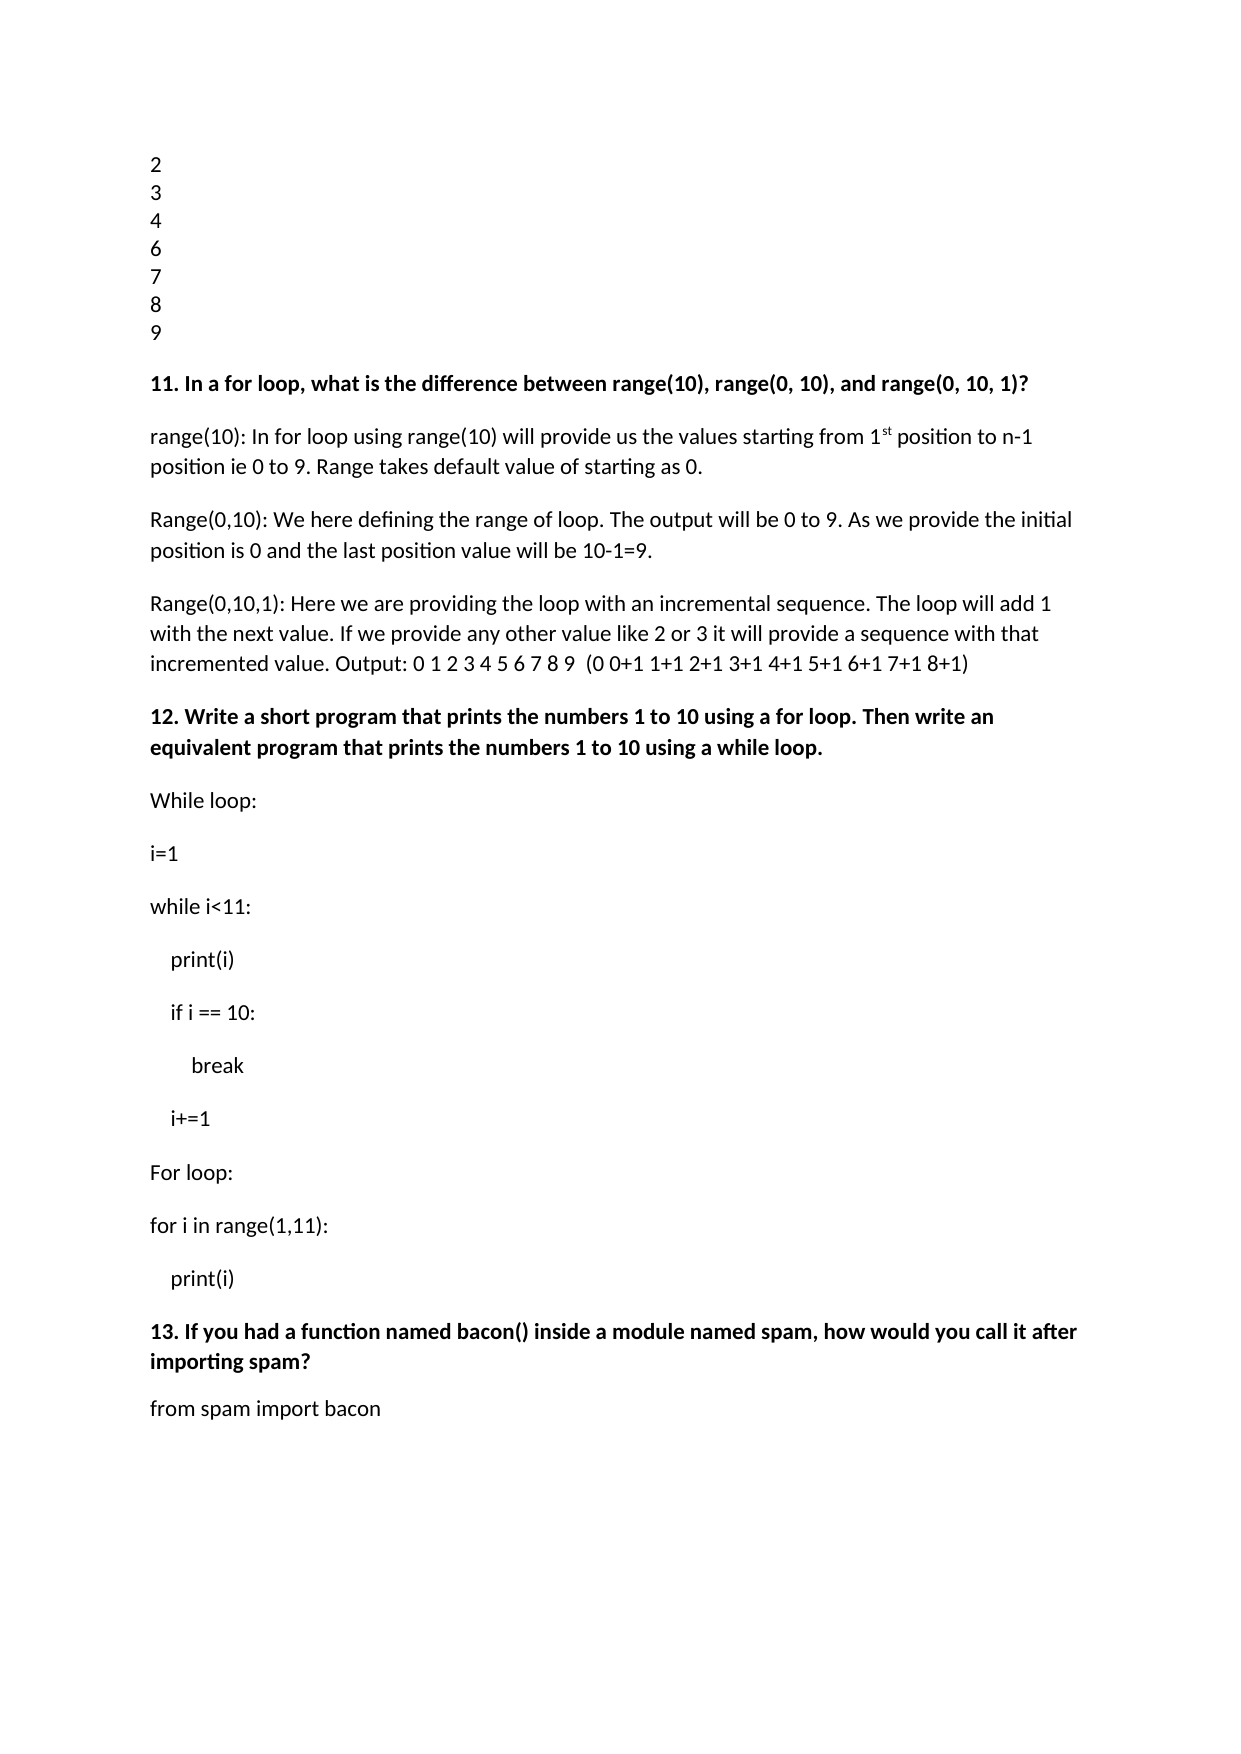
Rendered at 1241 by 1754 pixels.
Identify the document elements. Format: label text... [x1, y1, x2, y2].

text 7 [150, 262, 1090, 290]
text while i<11: [150, 892, 1090, 920]
text Range(0,10,1): Here we are providing the loop with an incremental sequence. The loop will add 1 with the next value. If we provide any other value like 2 or 3 it will provide a sequence with that incremented value. Output: 0 1 2 3 4 5 6 7 8 9 (0 0+1 1+1 2+1 3+1 4+1 5+1 6+1 7+1 8+1) [150, 589, 1090, 677]
text i+=1 [150, 1104, 1090, 1132]
text 9 [150, 318, 1090, 346]
text break [150, 1051, 1090, 1079]
text 6 [150, 234, 1090, 262]
text 11. In a for loop, what is the difference between range(10), range(0, 10), and range(0, 10, 1)? [150, 369, 1090, 397]
text 4 [150, 206, 1090, 234]
text for i in range(1,11): [150, 1211, 1090, 1239]
text print(i) [150, 1264, 1090, 1292]
text While loop: [150, 786, 1090, 814]
text Range(0,10): We here defining the range of loop. The output will be 0 to 9. As we provide the initial position is 0 and the last position value will be 10-1=9. [150, 506, 1090, 564]
text from spam import bacon [150, 1394, 1090, 1422]
text 2 [150, 150, 1090, 178]
text print(i) [150, 945, 1090, 973]
text 3 [150, 178, 1090, 206]
text 8 [150, 290, 1090, 318]
text 12. Write a short program that prints the numbers 1 to 10 using a for loop. Then write an equivalent program that prints the numbers 1 to 10 using a while loop. [150, 702, 1090, 761]
text i=1 [150, 839, 1090, 867]
text For loop: [150, 1158, 1090, 1186]
text 13. If you had a function named bacon() inside a module named spam, how would you call it after importing spam? [150, 1317, 1090, 1375]
text range(10): In for loop using range(10) will provide us the values starting from 1st position to n-1 position ie 0 to 9. Range takes default value of starting as 0. [150, 422, 1090, 480]
text if i == 10: [150, 998, 1090, 1026]
